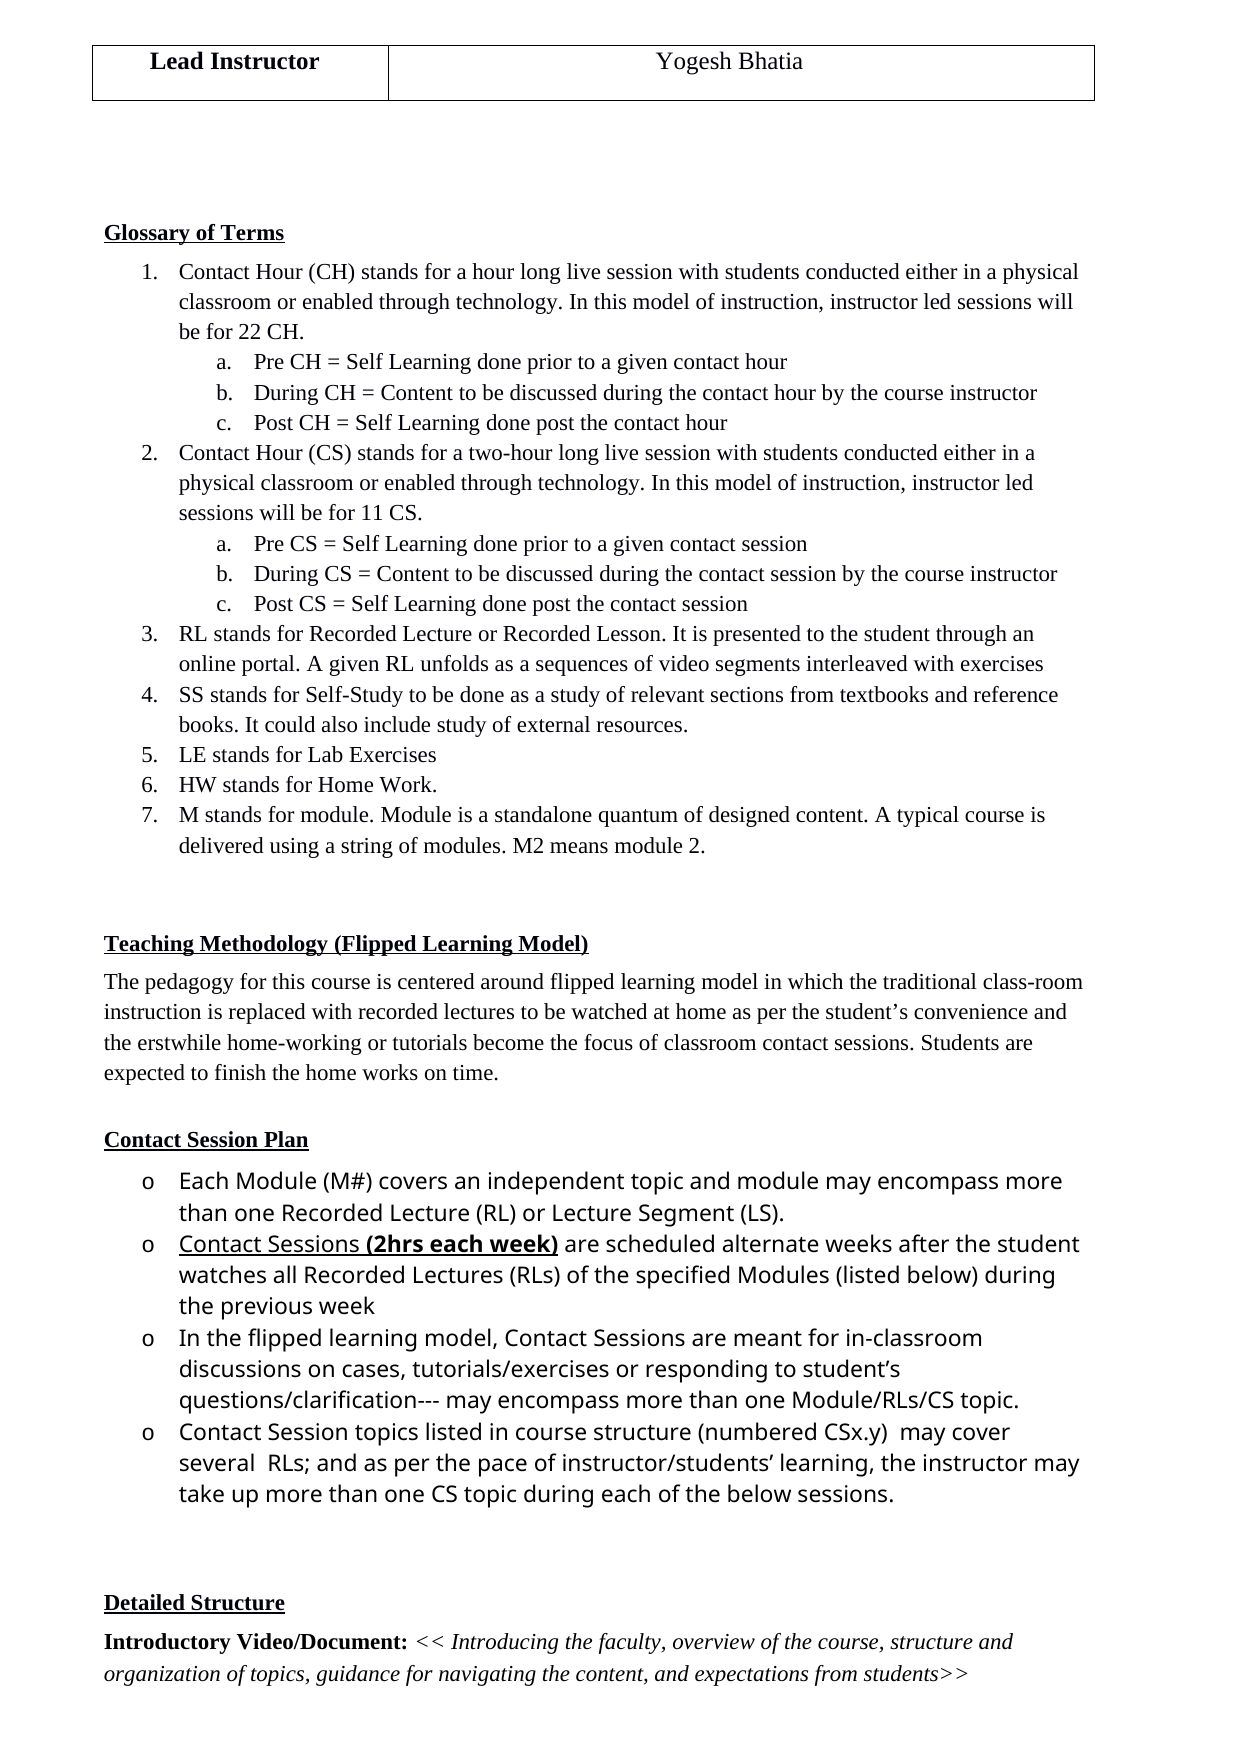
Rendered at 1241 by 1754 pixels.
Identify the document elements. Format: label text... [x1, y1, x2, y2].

list Contact Hour (CH) stands for a hour long live session with students conducted either in a physical classroom or enabled through technology. In this model of instruction, instructor led sessions will be for 22 CH. [141, 258, 1093, 344]
table_cell Yogesh Bhatia [389, 46, 1094, 99]
list Each Module (M#) covers an independent topic and module may encompass more than one Recorded Lecture (RL) or Lecture Segment (LS). [141, 1165, 1093, 1228]
list During CS = Content to be discussed during the contact session by the course instructor [216, 560, 1093, 586]
list Post CH = Self Learning done post the contact hour [216, 409, 1093, 435]
list M stands for module. Module is a standalone quantum of designed content. A typical course is delivered using a string of modules. M2 means module 2. [141, 802, 1093, 858]
list Contact Sessions (2hrs each week) are scheduled alternate weeks after the student watches all Recorded Lectures (RLs) of the specified Modules (listed below) during the previous week [141, 1228, 1093, 1322]
table_cell Lead Instructor [93, 46, 388, 99]
list Pre CS = Self Learning done prior to a given contact session [216, 530, 1093, 556]
subtitle Contact Session Plan [103, 1127, 1093, 1153]
list RL stands for Recorded Lecture or Recorded Lesson. It is presented to the student through an online portal. A given RL unfolds as a sequences of video segments interleaved with exercises [141, 620, 1093, 677]
subtitle Detailed Structure [103, 1589, 1093, 1616]
list LE stands for Lab Exercises [141, 741, 1093, 767]
list Contact Hour (CS) stands for a two-hour long live session with students conducted either in a physical classroom or enabled through technology. In this model of instruction, instructor led sessions will be for 11 CS. [141, 439, 1093, 526]
subtitle Teaching Methodology (Flipped Learning Model) [103, 930, 1093, 956]
list During CH = Content to be discussed during the contact hour by the course instructor [216, 379, 1093, 405]
list Contact Session topics listed in course structure (numbered CSx.y) may cover several RLs; and as per the pace of instructor/students’ learning, the instructor may take up more than one CS topic during each of the below sessions. [141, 1415, 1093, 1509]
list Pre CH = Self Learning done prior to a given contact hour [216, 348, 1093, 375]
text Introductory Video/Document: << Introducing the faculty, overview of the course, structure and organization of topics, guidance for navigating the content, and expectations from students>> [103, 1628, 1093, 1686]
subtitle Glossary of Terms [103, 219, 1093, 246]
list SS stands for Self-Study to be done as a study of relevant sections from textbooks and reference books. It could also include study of external resources. [141, 681, 1093, 737]
text The pedagogy for this course is centered around flipped learning model in which the traditional class-room instruction is replaced with recorded lectures to be watched at home as per the student’s convenience and the erstwhile home-working or tutorials become the focus of classroom contact sessions. Students are expected to finish the home works on time. [103, 968, 1097, 1085]
list HW stands for Home Work. [141, 771, 1093, 798]
list Post CS = Self Learning done post the contact session [216, 590, 1093, 616]
list In the flipped learning model, Contact Sessions are meant for in-classroom discussions on cases, tutorials/exercises or responding to student’s questions/clarification--- may encompass more than one Module/RLs/CS topic. [141, 1322, 1093, 1415]
